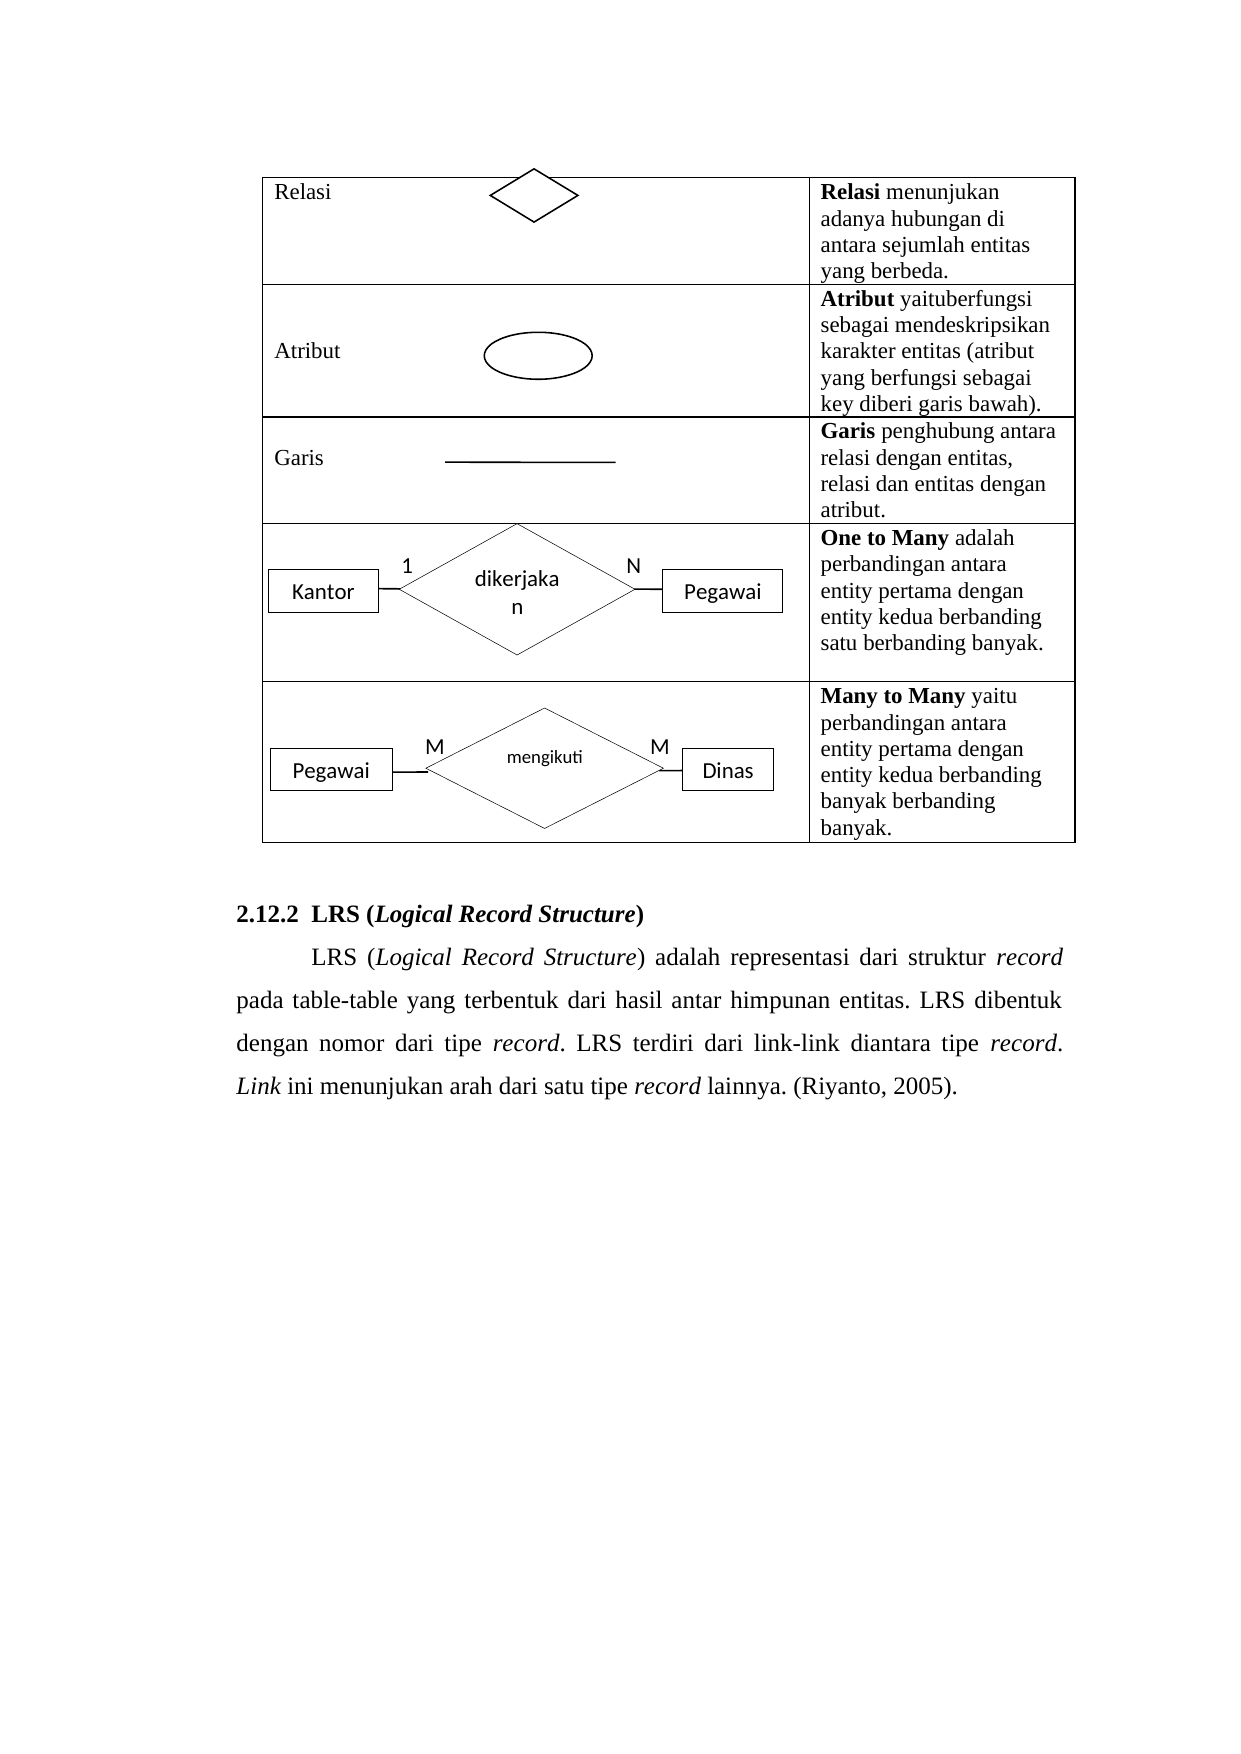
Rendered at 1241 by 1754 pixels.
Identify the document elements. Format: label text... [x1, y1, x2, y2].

list LRS (Logical Record Structure) [236, 899, 1063, 927]
table_cell [263, 524, 809, 681]
table_cell Garis [263, 418, 809, 523]
table_cell Garis penghubung antara relasi dengan entitas, relasi dan entitas dengan atribut. [810, 418, 1074, 523]
table_cell [263, 682, 809, 842]
table_cell Relasi [263, 178, 809, 284]
text LRS (Logical Record Structure) adalah representasi dari struktur record pada table-table yang terbentuk dari hasil antar himpunan entitas. LRS dibentuk dengan nomor dari tipe record. LRS terdiri dari link-link diantara tipe record. Link ini menunjukan arah dari satu tipe record lainnya. . [236, 942, 1063, 1100]
table_cell Atribut [263, 285, 809, 416]
table_cell Relasi menunjukan adanya hubungan di antara sejumlah entitas yang berbeda. [810, 178, 1074, 284]
table_cell Many to Many yaitu perbandingan antara entity pertama dengan entity kedua berbanding banyak berbanding banyak. [810, 682, 1074, 842]
table_cell Atribut yaituberfungsi sebagai mendeskripsikan karakter entitas (atribut yang berfungsi sebagai key diberi garis bawah). [810, 285, 1074, 416]
table_cell One to Many adalah perbandingan antara entity pertama dengan entity kedua berbanding satu berbanding banyak. [810, 524, 1074, 681]
